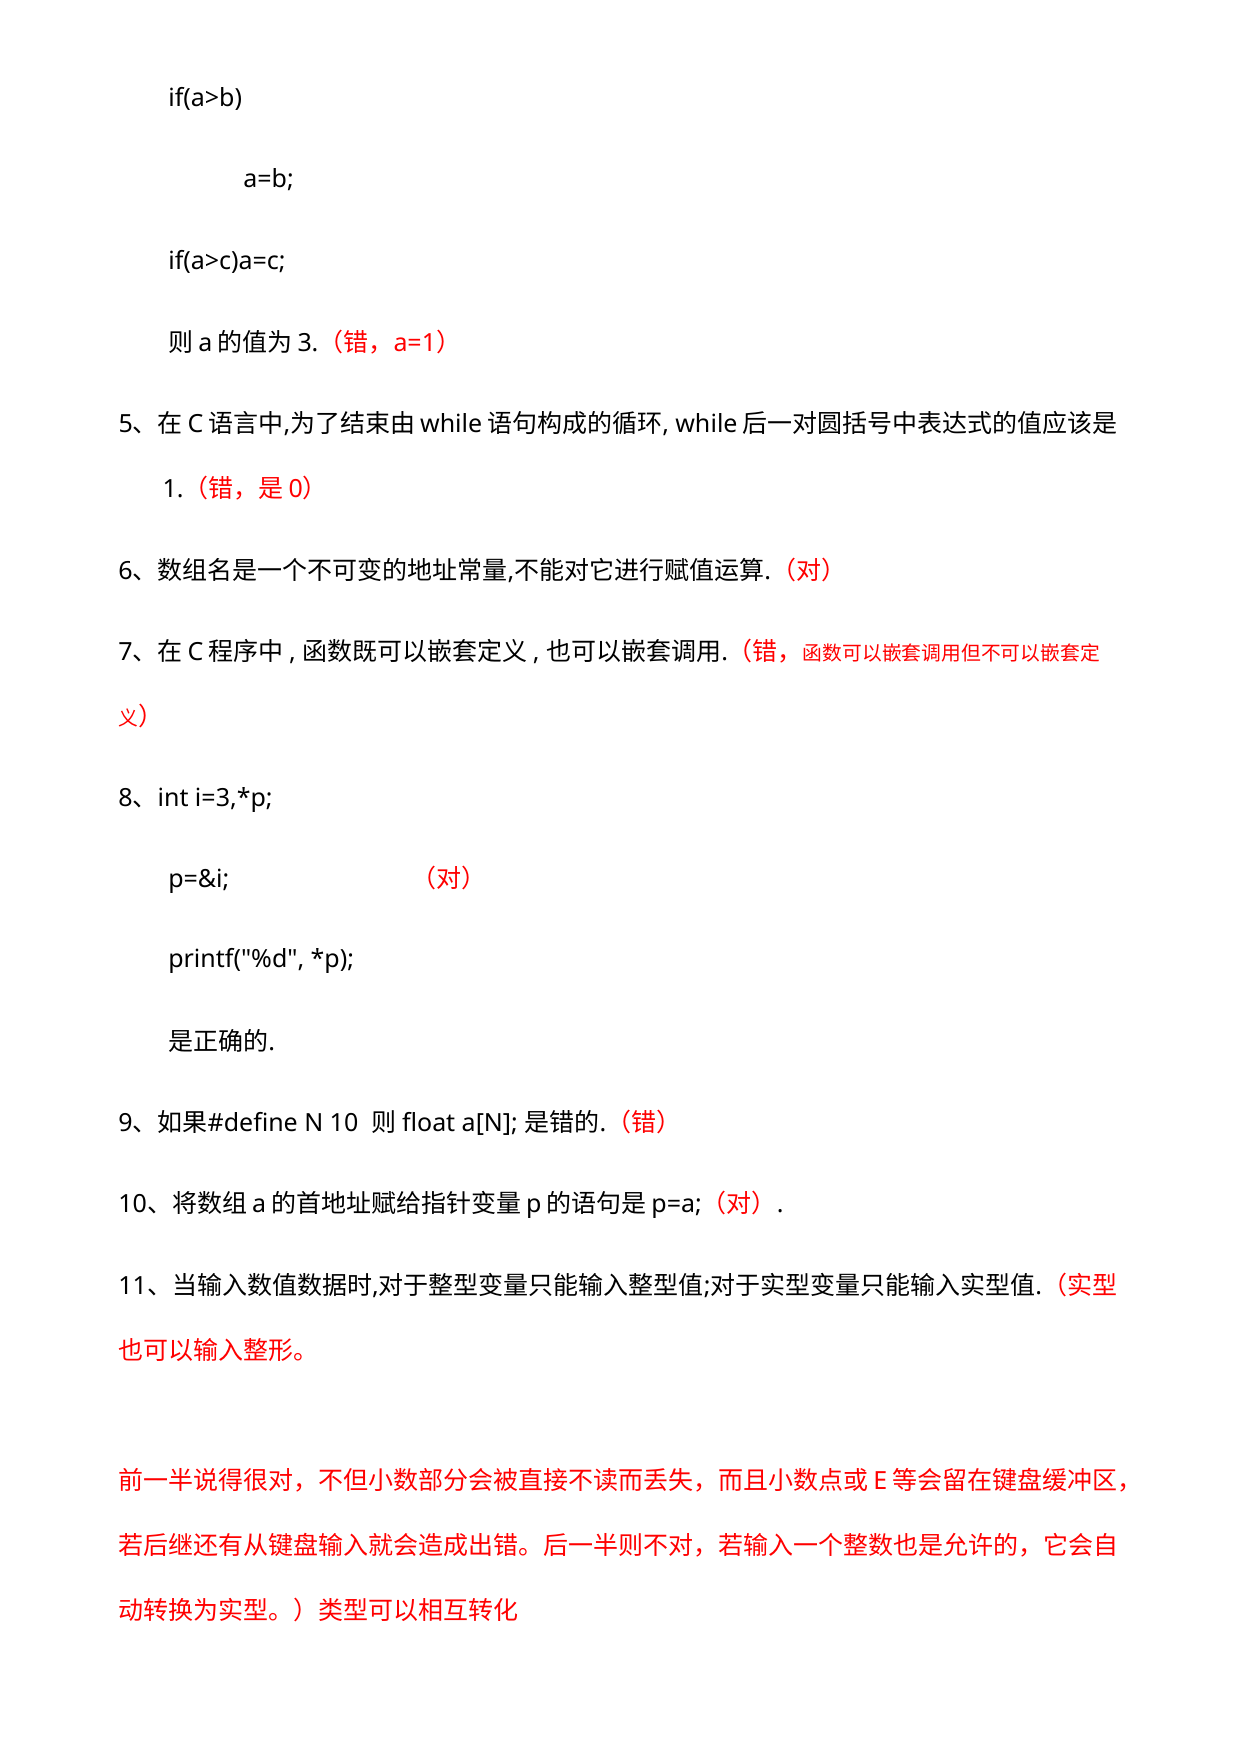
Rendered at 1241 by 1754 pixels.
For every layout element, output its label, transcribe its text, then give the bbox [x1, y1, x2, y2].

text 前一半说得很对，不但小数部分会被直接不读而丢失，而且小数点或E等会留在键盘缓冲区，若后继还有从键盘输入就会造成出错。后一半则不对，若输入一个整数也是允许的，它会自动转换为实型。）类型可以相互转化 [118, 1446, 1122, 1641]
text 10、将数组a的首地址赋给指针变量p的语句是p=a;（对）. [118, 1169, 1122, 1234]
text a=b; [118, 146, 1122, 211]
text 是正确的. [118, 1007, 1122, 1072]
text 7、在C程序中 , 函数既可以嵌套定义 , 也可以嵌套调用.（错，函数可以嵌套调用但不可以嵌套定义） [118, 617, 1122, 747]
text 11、当输入数值数据时,对于整型变量只能输入整型值;对于实型变量只能输入实型值.（实型也可以输入整形。 [118, 1251, 1122, 1381]
text 9、如果#define N 10 则 float a[N]; 是错的.（错） [118, 1088, 1122, 1153]
text 8、int i=3,*p; [118, 763, 1122, 828]
text if(a>b) [118, 64, 1122, 129]
text 6、数组名是一个不可变的地址常量,不能对它进行赋值运算.（对） [118, 536, 1122, 601]
text p=&i; （对） [118, 844, 1122, 909]
text 5、在C语言中,为了结束由while语句构成的循环, while后一对圆括号中表达式的值应该是1.（错，是0） [118, 389, 1122, 519]
text 则a的值为3.（错，a=1） [118, 308, 1122, 373]
text if(a>c)a=c; [118, 227, 1122, 292]
text printf("%d", *p); [118, 926, 1122, 991]
